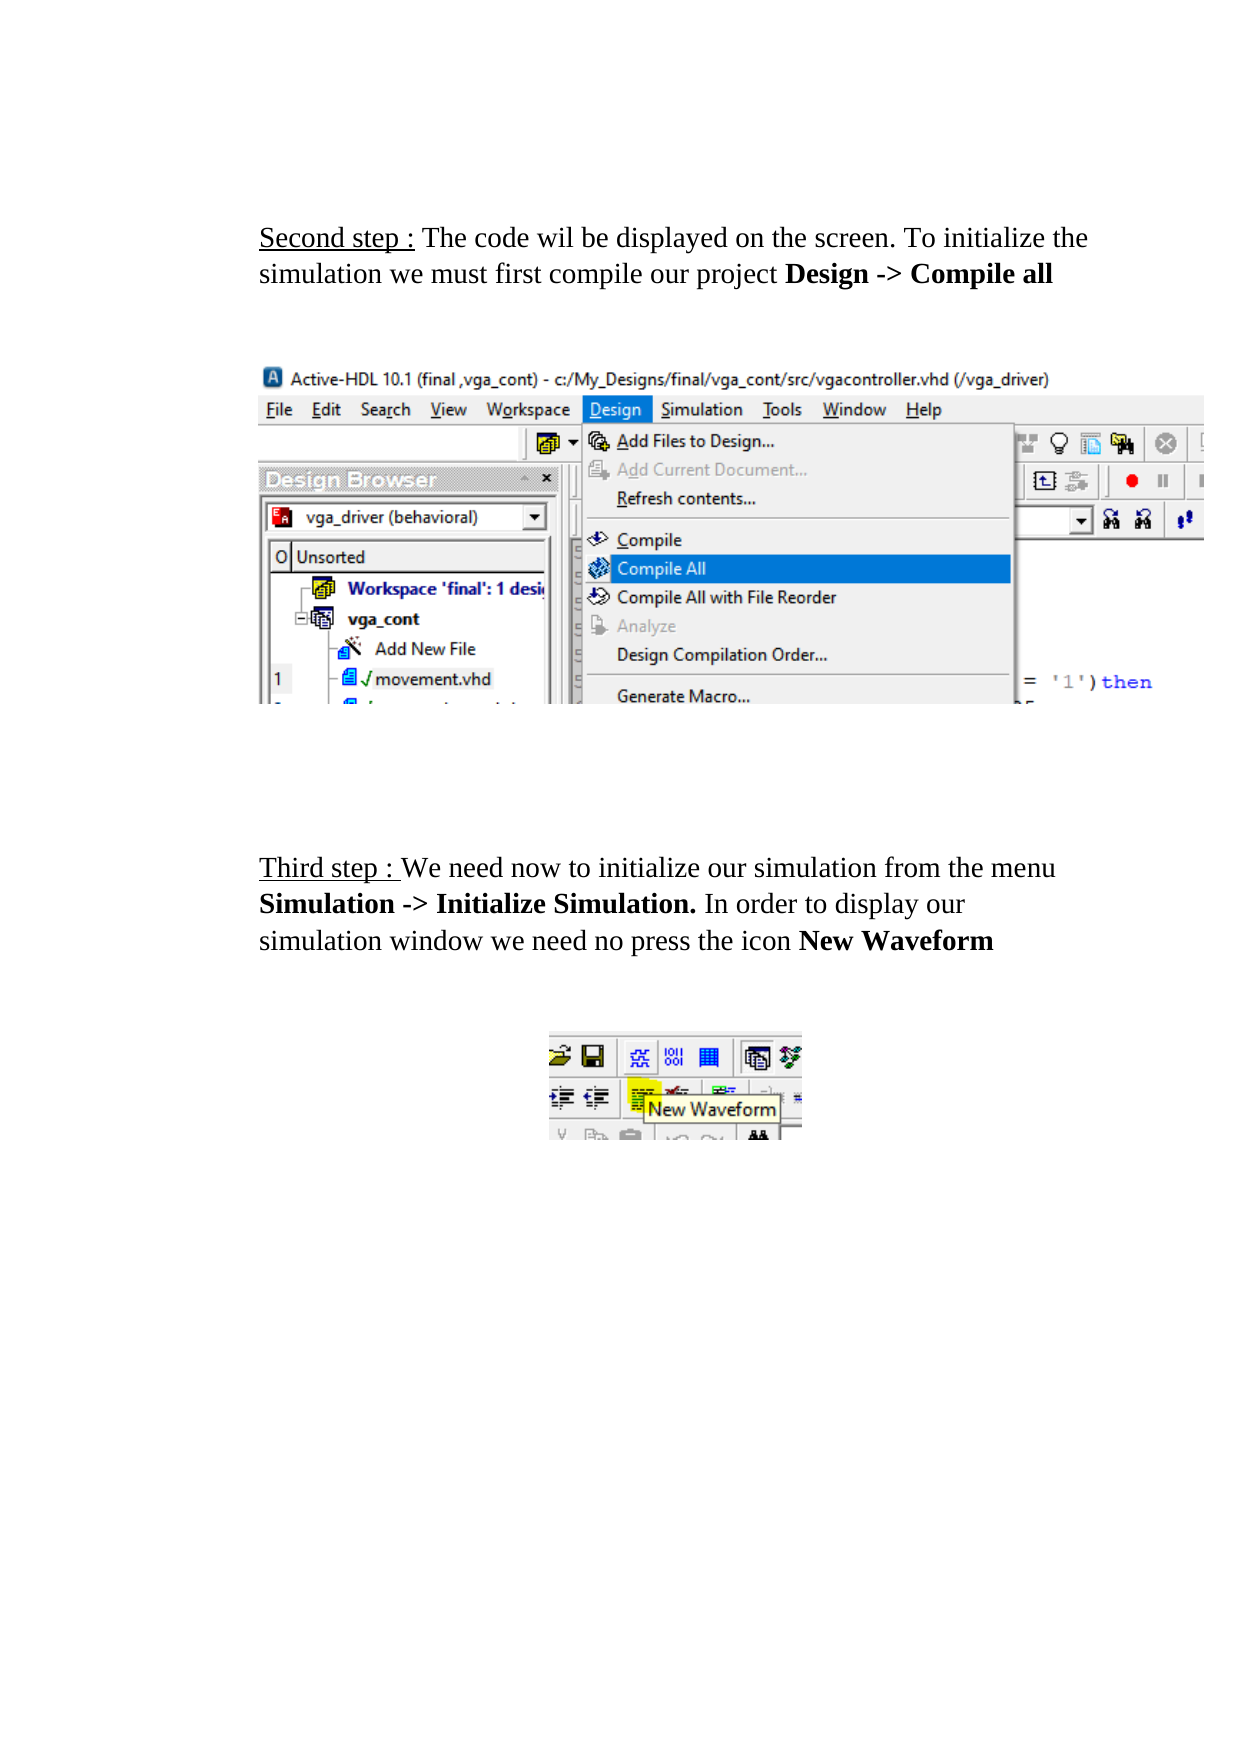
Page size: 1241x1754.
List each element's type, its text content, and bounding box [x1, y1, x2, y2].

list Third step : We need now to initialize our simulation from the menu Simulation -> Initialize Simulation. In order to display our simulation window we need no press the icon New Waveform [259, 851, 1093, 956]
list Second step : The code wil be displayed on the screen. To initialize the simulation we must first compile our project Design -> Compile all [259, 220, 1093, 289]
picture [549, 1031, 802, 1140]
picture [258, 364, 1204, 704]
